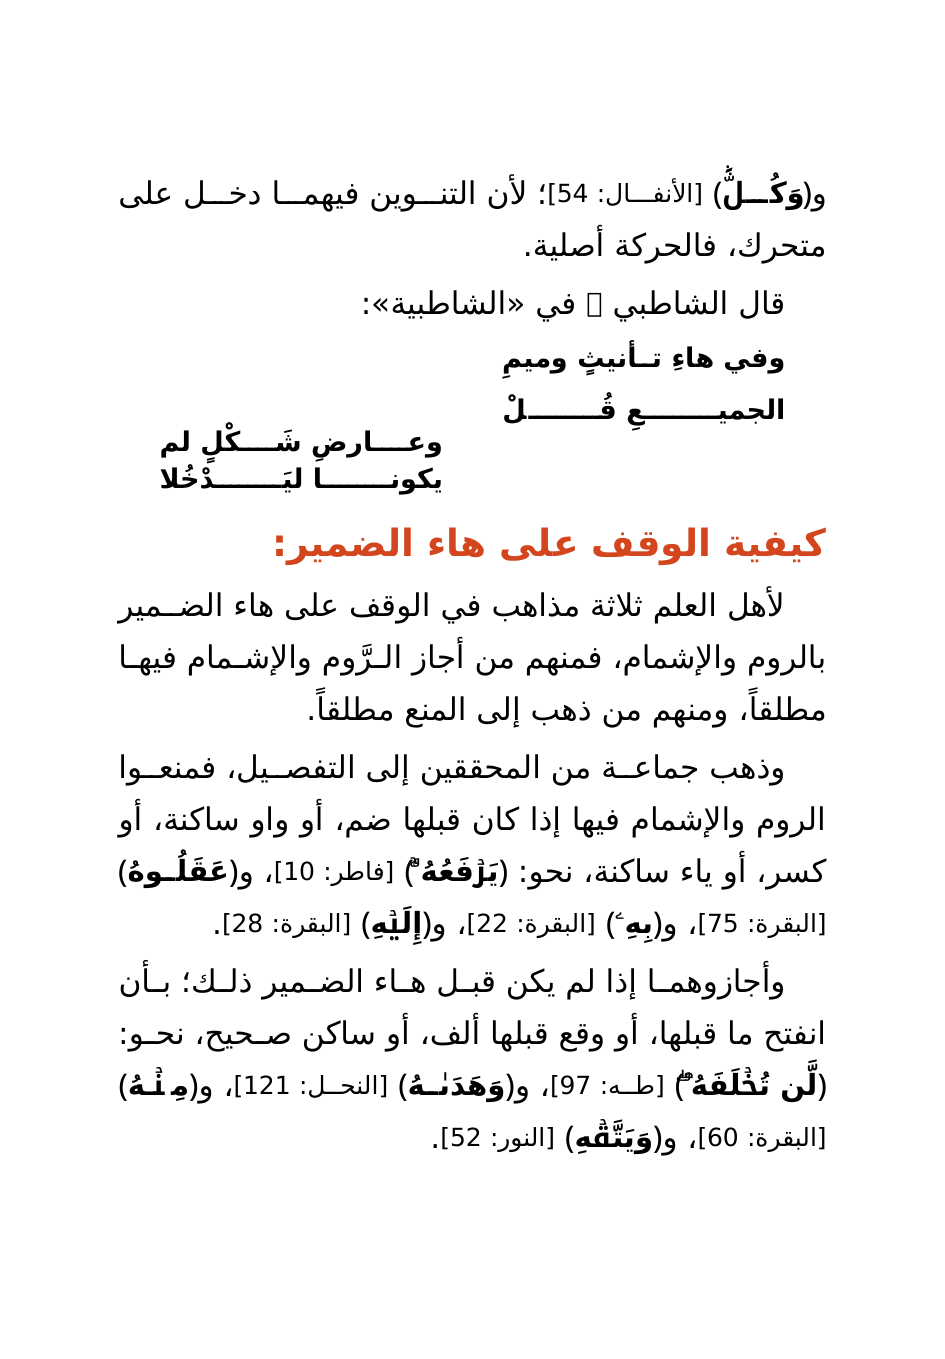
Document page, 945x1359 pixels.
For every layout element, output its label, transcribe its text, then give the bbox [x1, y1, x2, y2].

text لأهل العلم ثلاثة مذاهب في الوقف على هاء الضمير بالروم والإشمام، فمنهم من أجاز الرَّوم والإشمام فيها مطلقاً، ومنهم من ذهب إلى المنع مطلقاً. [118, 571, 827, 727]
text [118, 159, 827, 264]
text وأجازوهما إذا لم يكن قبل هاء الضمير ذلك؛ بأن انفتح ما قبلها، أو وقع قبلها ألف، أو ساكن صحيح، نحو: ﴿لَّن تُخۡلَفَهُۥۖ﴾ [طه: 97]، و﴿وَهَدَىٰهُ﴾ [النحل: 121]، و﴿مِنۡهُ﴾ [البقرة: 60]، و﴿وَيَتَّقۡهِ﴾ [النور: 52]. [118, 948, 827, 1156]
text وذهب جماعة من المحققين إلى التفصيل، فمنعوا الروم والإشمام فيها إذا كان قبلها ضم، أو واو ساكنة، أو كسر، أو ياء ساكنة، نحو: ﴿يَرۡفَعُهُۥۚ﴾ [فاطر: 10]، و﴿عَقَلُوهُ﴾ [البقرة: 75]، و﴿بِهِۦ﴾ [البقرة: 22]، و﴿إِلَيۡهِ﴾ [البقرة: 28]. [118, 733, 827, 942]
text كيفية الوقف على هاء الضمير: [118, 513, 827, 565]
text وعارضِ شَكْلٍ لم يكونا ليَدْخُلا [159, 426, 443, 495]
text وفي هاءِ تأنيثٍ وميمِ الجميعِ قُلْ [502, 322, 785, 426]
text قال الشاطبي  في «الشاطبية»: [118, 269, 827, 322]
